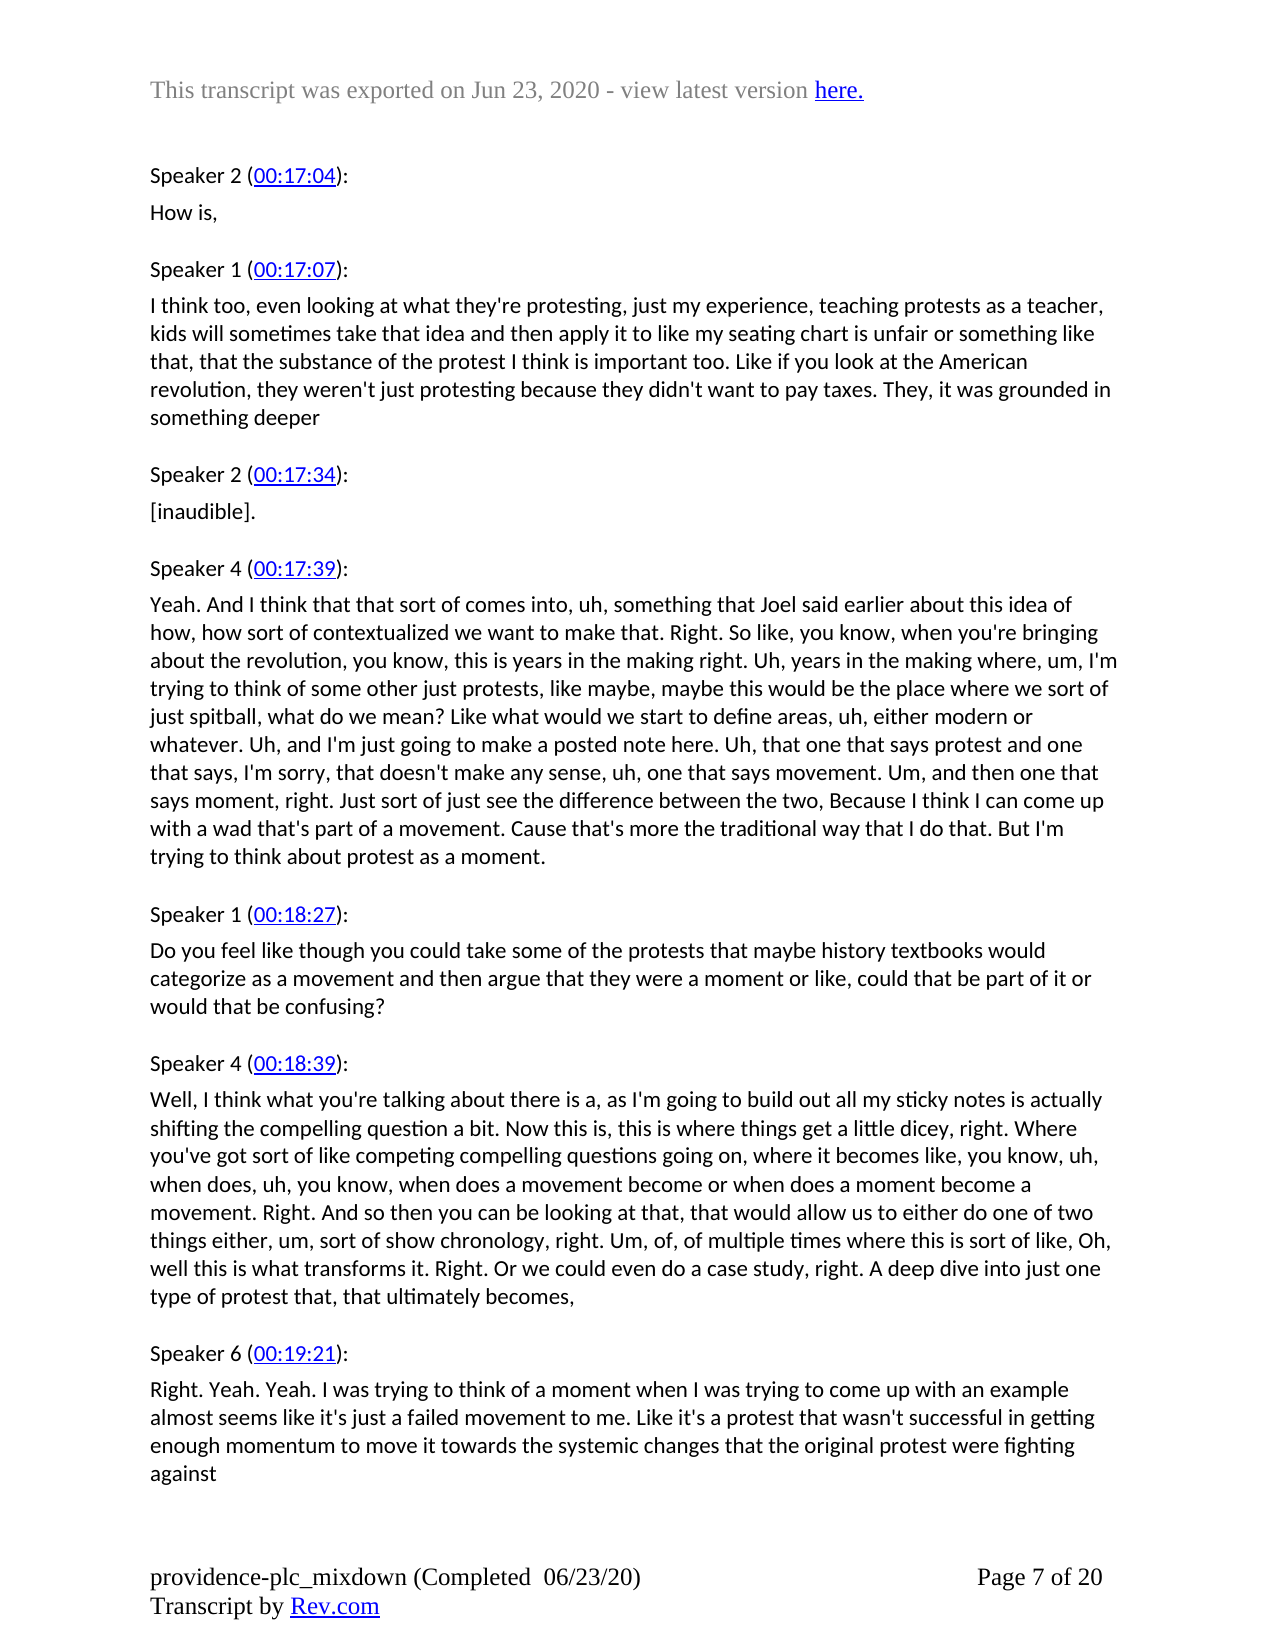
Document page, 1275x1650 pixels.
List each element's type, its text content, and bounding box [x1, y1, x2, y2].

text Speaker 2 (00:17:04): [150, 161, 1125, 189]
text I think too, even looking at what they're protesting, just my experience, teaching protests as a teacher, kids will sometimes take that idea and then apply it to like my seating chart is unfair or something like that, that the substance of the protest I think is important too. Like if you look at the American revolution, they weren't just protesting because they didn't want to pay taxes. They, it was grounded in something deeper [150, 291, 1125, 431]
text How is, [150, 198, 1125, 226]
text Speaker 1 (00:18:27): [150, 900, 1125, 928]
text Do you feel like though you could take some of the protests that maybe history textbooks would categorize as a movement and then argue that they were a moment or like, could that be part of it or would that be confusing? [150, 936, 1125, 1020]
text Speaker 4 (00:18:39): [150, 1049, 1125, 1077]
text Yeah. And I think that that sort of comes into, uh, something that Joel said earlier about this idea of how, how sort of contextualized we want to make that. Right. So like, you know, when you're bringing about the revolution, you know, this is years in the making right. Uh, years in the making where, um, I'm trying to think of some other just protests, like maybe, maybe this would be the place where we sort of just spitball, what do we mean? Like what would we start to define areas, uh, either modern or whatever. Uh, and I'm just going to make a posted note here. Uh, that one that says protest and one that says, I'm sorry, that doesn't make any sense, uh, one that says movement. Um, and then one that says moment, right. Just sort of just see the difference between the two, Because I think I can come up with a wad that's part of a movement. Cause that's more the traditional way that I do that. But I'm trying to think about protest as a moment. [150, 590, 1125, 871]
text Right. Yeah. Yeah. I was trying to think of a moment when I was trying to come up with an example almost seems like it's just a failed movement to me. Like it's a protest that wasn't successful in getting enough momentum to move it towards the systemic changes that the original protest were fighting against [150, 1375, 1125, 1487]
text Speaker 2 (00:17:34): [150, 460, 1125, 488]
text Well, I think what you're talking about there is a, as I'm going to build out all my sticky notes is actually shifting the compelling question a bit. Now this is, this is where things get a little dicey, right. Where you've got sort of like competing compelling questions going on, where it becomes like, you know, uh, when does, uh, you know, when does a movement become or when does a moment become a movement. Right. And so then you can be looking at that, that would allow us to either do one of two things either, um, sort of show chronology, right. Um, of, of multiple times where this is sort of like, Oh, well this is what transforms it. Right. Or we could even do a case study, right. A deep dive into just one type of protest that, that ultimately becomes, [150, 1086, 1125, 1310]
text Speaker 1 (00:17:07): [150, 255, 1125, 283]
text Speaker 6 (00:19:21): [150, 1339, 1125, 1367]
text [inaudible]. [150, 497, 1125, 525]
text Speaker 4 (00:17:39): [150, 554, 1125, 582]
